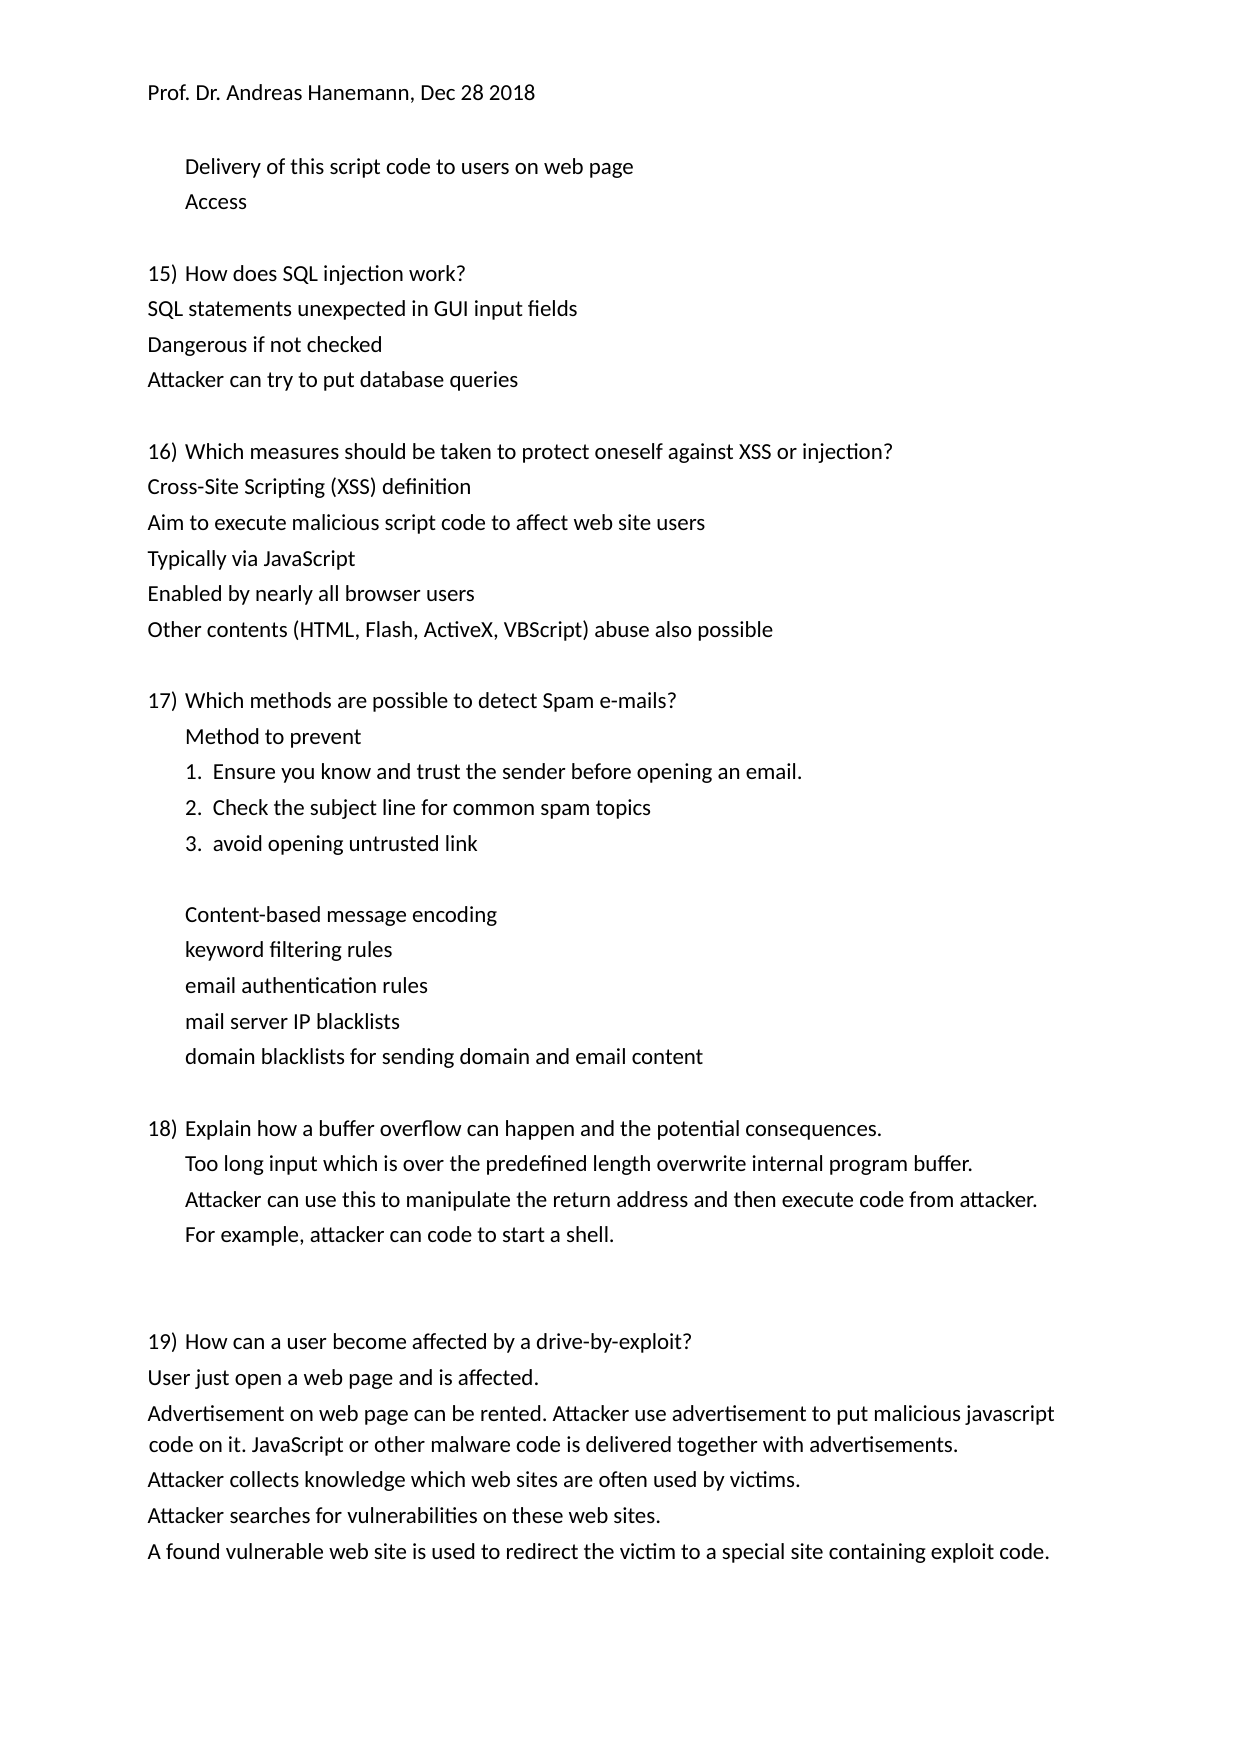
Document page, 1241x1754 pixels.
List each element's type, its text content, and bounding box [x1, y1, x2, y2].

text Content-based message encoding [185, 900, 1090, 928]
text Dangerous if not checked [147, 330, 1090, 358]
text Method to prevent [185, 722, 1090, 750]
text Other contents (HTML, Flash, ActiveX, VBScript) abuse also possible [147, 615, 1090, 643]
text Delivery of this script code to users on web page [185, 152, 1090, 180]
text Attacker collects knowledge which web sites are often used by victims. [147, 1466, 1090, 1494]
text User just open a web page and is affected. [147, 1363, 1090, 1391]
list Which measures should be taken to protect oneself against XSS or injection? [147, 437, 1090, 465]
text domain blacklists for sending domain and email content [185, 1042, 1090, 1070]
list How can a user become affected by a drive-by-exploit? [147, 1327, 1090, 1355]
text 1. Ensure you know and trust the sender before opening an email. [185, 757, 1090, 785]
list Explain how a buffer overflow can happen and the potential consequences. [147, 1114, 1090, 1142]
text Attacker can try to put database queries [147, 366, 1090, 393]
text SQL statements unexpected in GUI input fields [147, 294, 1090, 322]
text For example, attacker can code to start a shell. [185, 1221, 1090, 1248]
text Advertisement on web page can be rented. Attacker use advertisement to put malicious javascript code on it. JavaScript or other malware code is delivered together with advertisements. [147, 1399, 1090, 1458]
text email authentication rules [185, 971, 1090, 999]
text 2. Check the subject line for common spam topics [185, 793, 1090, 821]
text Enabled by nearly all browser users [147, 579, 1090, 607]
text Cross-Site Scripting (XSS) definition [147, 472, 1090, 500]
text Access [185, 187, 1090, 215]
text keyword filtering rules [185, 936, 1090, 963]
text Aim to execute malicious script code to affect web site users [147, 508, 1090, 536]
text 3. avoid opening untrusted link [185, 829, 1090, 857]
text A found vulnerable web site is used to redirect the victim to a special site containing exploit code. [147, 1537, 1090, 1565]
text Attacker searches for vulnerabilities on these web sites. [147, 1501, 1090, 1529]
text Attacker can use this to manipulate the return address and then execute code from attacker. [185, 1185, 1090, 1213]
text Too long input which is over the predefined length overwrite internal program buffer. [185, 1149, 1090, 1177]
list How does SQL injection work? [147, 259, 1090, 287]
list Which methods are possible to detect Spam e-mails? [147, 686, 1090, 714]
text mail server IP blacklists [185, 1007, 1090, 1035]
text Typically via JavaScript [147, 544, 1090, 572]
